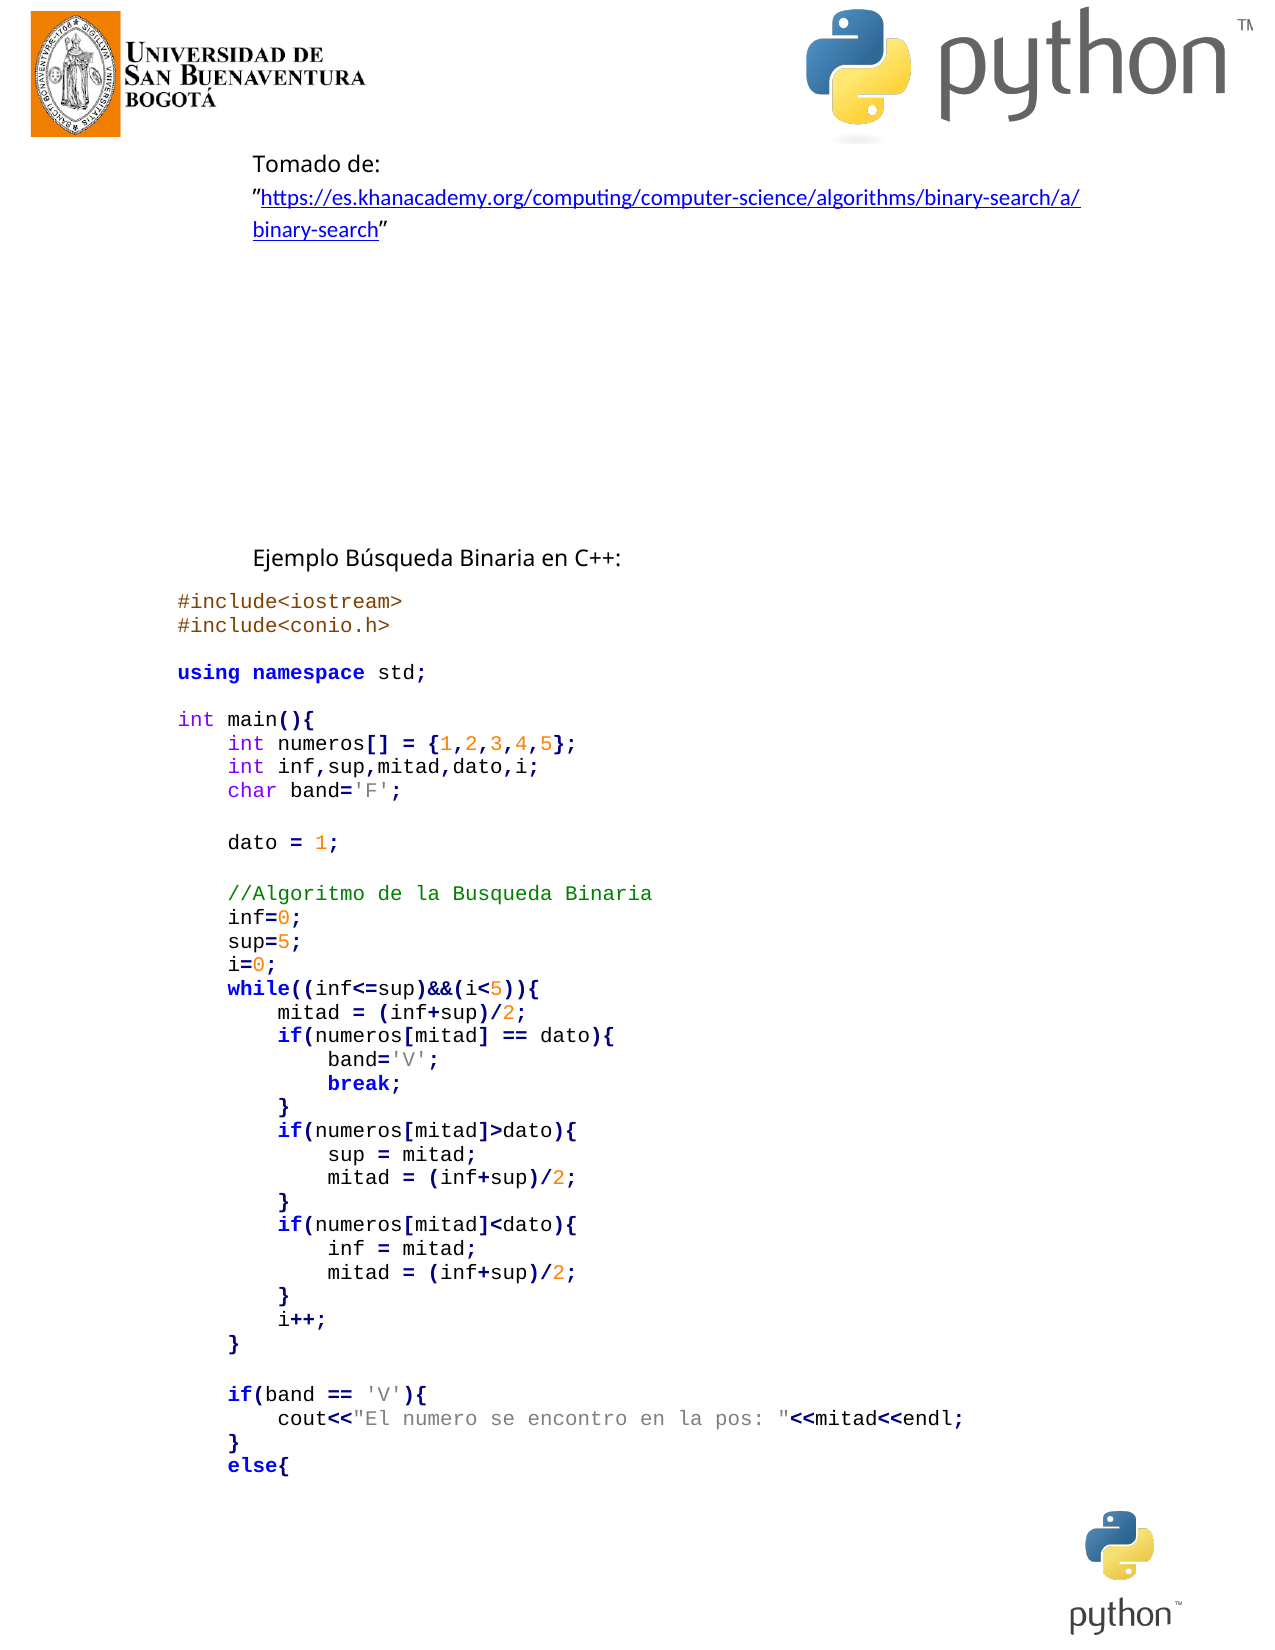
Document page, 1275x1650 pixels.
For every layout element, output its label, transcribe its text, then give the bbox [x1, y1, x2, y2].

text if(band == 'V'){ [177, 1384, 1098, 1408]
text //Algoritmo de la Busqueda Binaria [177, 883, 1098, 907]
picture [1060, 1506, 1186, 1638]
text #include<iostream> [177, 591, 1098, 614]
text char band='F'; [177, 780, 1098, 804]
text sup = mitad; [177, 1143, 1098, 1167]
text } [177, 1285, 1098, 1309]
text if(numeros[mitad]>dato){ [177, 1120, 1098, 1143]
text break; [177, 1073, 1098, 1096]
text using namespace std; [177, 662, 1098, 686]
text #include<conio.h> [177, 614, 1098, 638]
text while((inf<=sup)&&(i<5)){ [177, 978, 1098, 1002]
text band='V'; [177, 1049, 1098, 1073]
text cout<<"El numero se encontro en la pos: "<<mitad<<endl; [177, 1408, 1098, 1432]
text dato = 1; [177, 832, 1098, 855]
picture [18, 11, 391, 137]
text inf = mitad; [177, 1238, 1098, 1262]
list ”https://es.khanacademy.org/computing/computer-science/algorithms/binary-search/a/binary-search” [252, 181, 1098, 244]
text if(numeros[mitad]<dato){ [177, 1214, 1098, 1238]
text mitad = (inf+sup)/2; [177, 1167, 1098, 1191]
text int numeros[] = {1,2,3,4,5}; [177, 733, 1098, 756]
list Tomado de: [252, 148, 1098, 179]
text inf=0; [177, 907, 1098, 931]
text } [177, 1191, 1098, 1214]
list Ejemplo Búsqueda Binaria en C++: [252, 541, 1098, 573]
text } [177, 1333, 1098, 1356]
text i++; [177, 1309, 1098, 1333]
text } [177, 1096, 1098, 1120]
text i=0; [177, 954, 1098, 978]
text int main(){ [177, 709, 1098, 733]
picture [806, 6, 1253, 144]
text int inf,sup,mitad,dato,i; [177, 756, 1098, 780]
text sup=5; [177, 931, 1098, 954]
text if(numeros[mitad] == dato){ [177, 1025, 1098, 1049]
text mitad = (inf+sup)/2; [177, 1262, 1098, 1285]
text else{ [177, 1455, 1098, 1479]
text mitad = (inf+sup)/2; [177, 1002, 1098, 1025]
text } [177, 1432, 1098, 1455]
